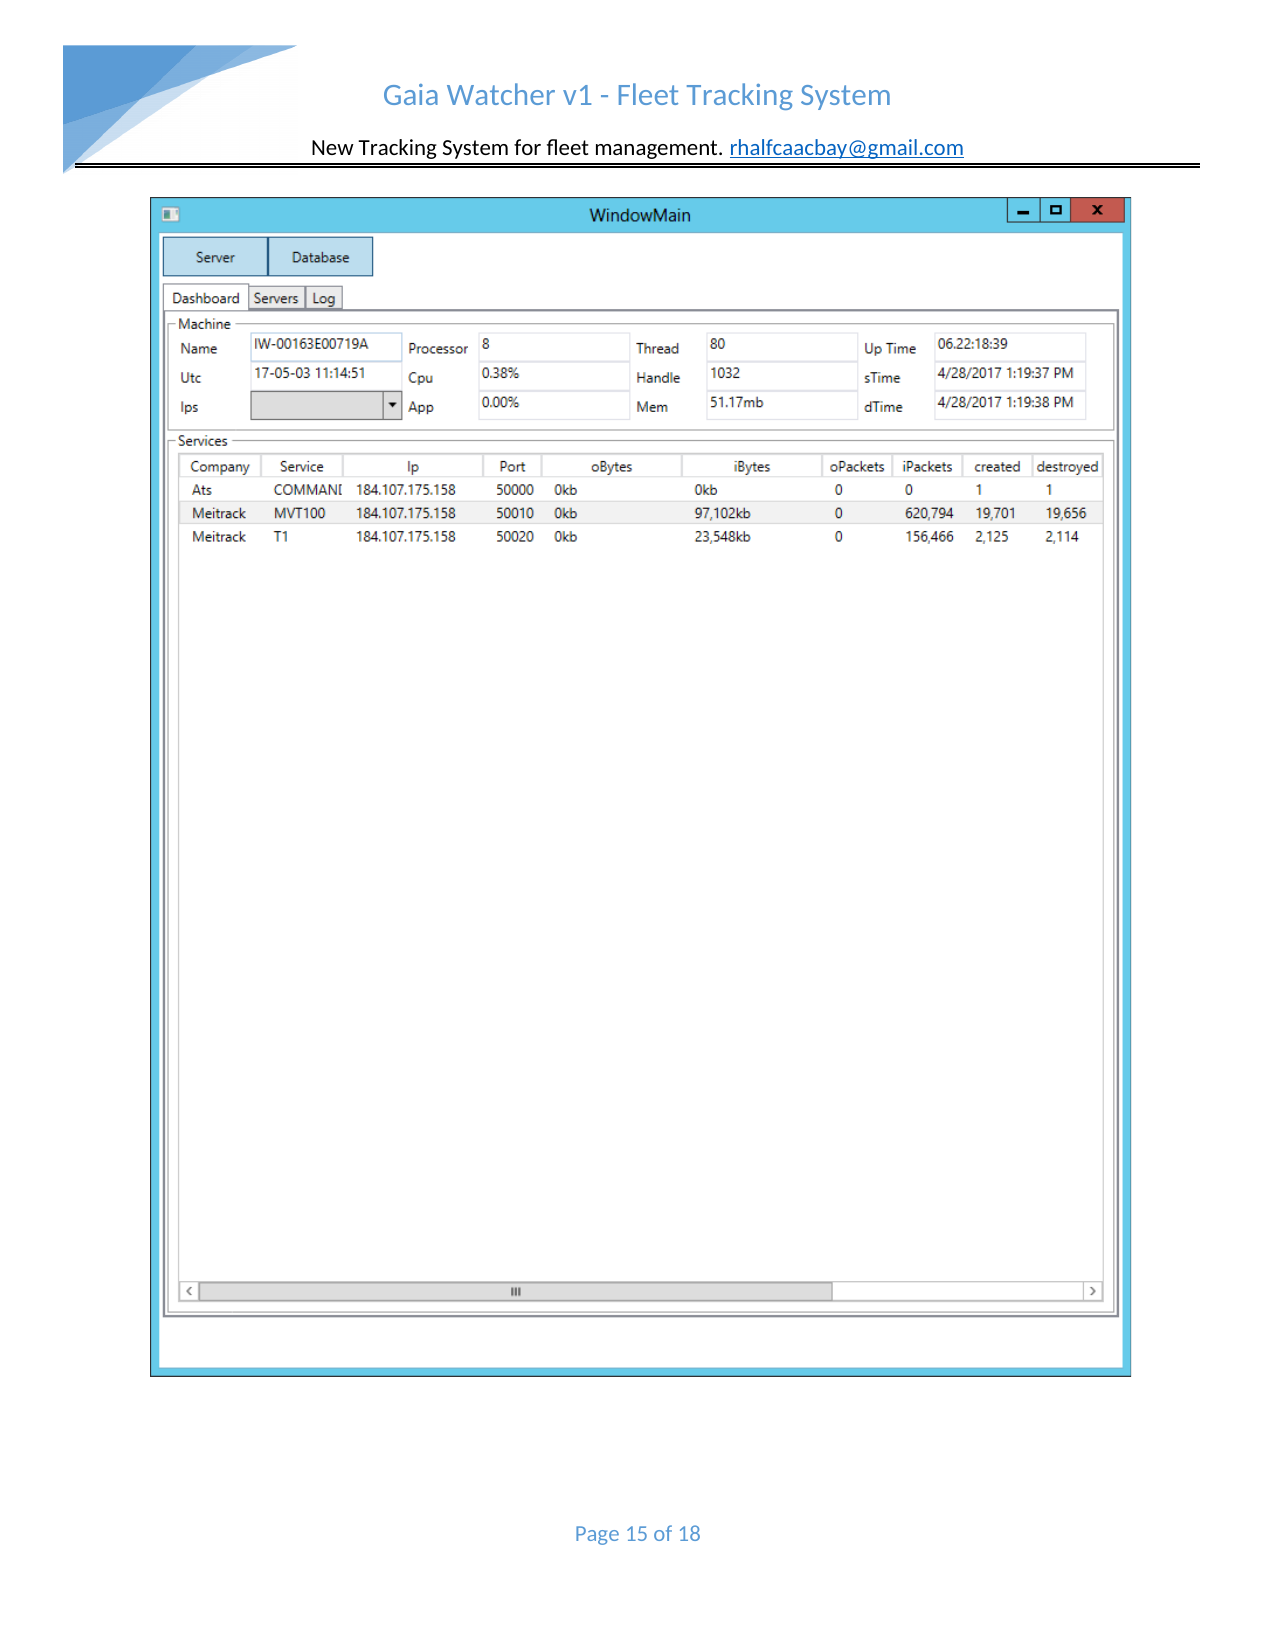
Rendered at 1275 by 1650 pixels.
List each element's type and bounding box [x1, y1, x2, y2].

picture [150, 197, 1132, 1377]
picture [63, 45, 299, 175]
